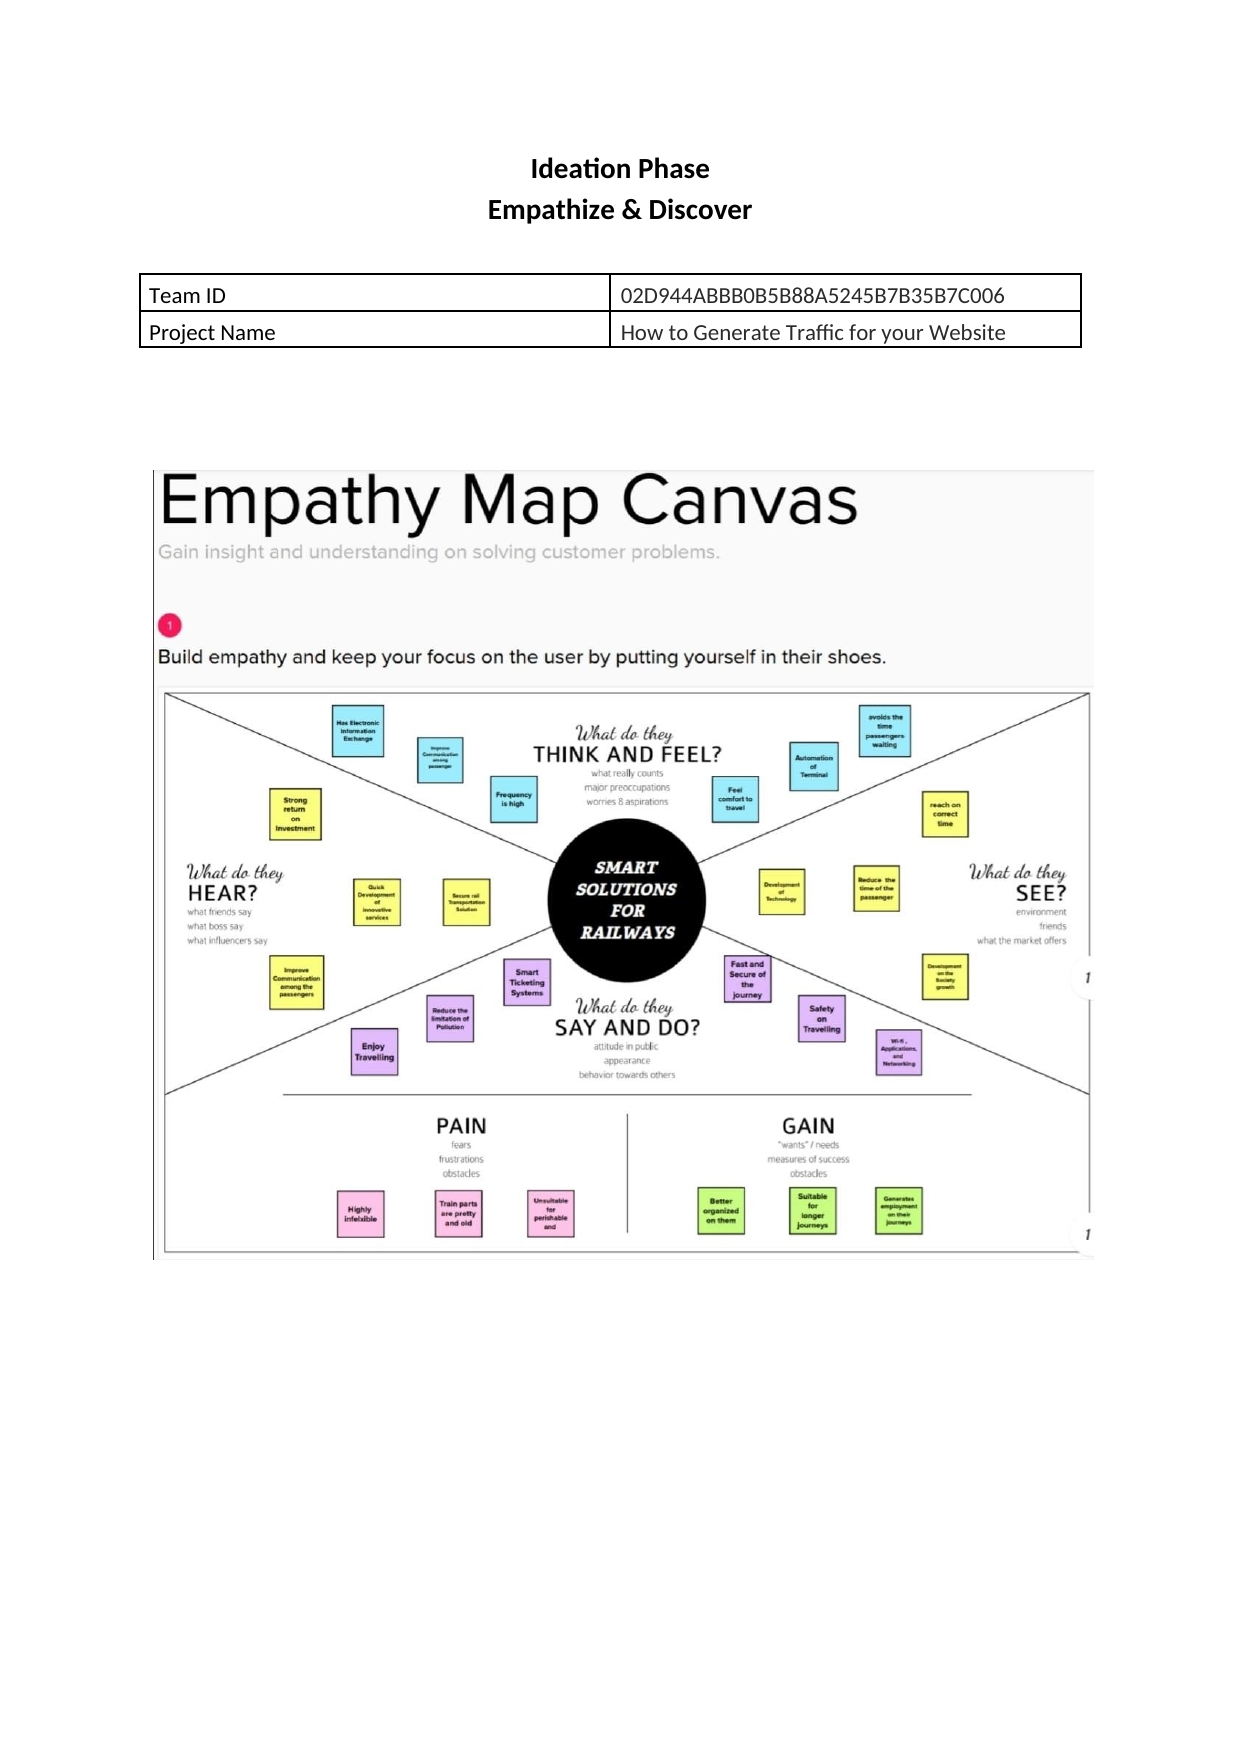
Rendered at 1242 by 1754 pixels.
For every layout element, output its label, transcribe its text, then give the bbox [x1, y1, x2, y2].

picture [153, 470, 1094, 1260]
table_header 02D944ABBB0B5B88A5245B7B35B7C006 [611, 275, 1080, 309]
table_cell Project Name [141, 312, 609, 346]
text Ideation Phase Empathize & Discover [467, 150, 773, 227]
table_cell How to Generate Traffic for your Website [611, 312, 1080, 346]
table_header Team ID [141, 275, 609, 309]
